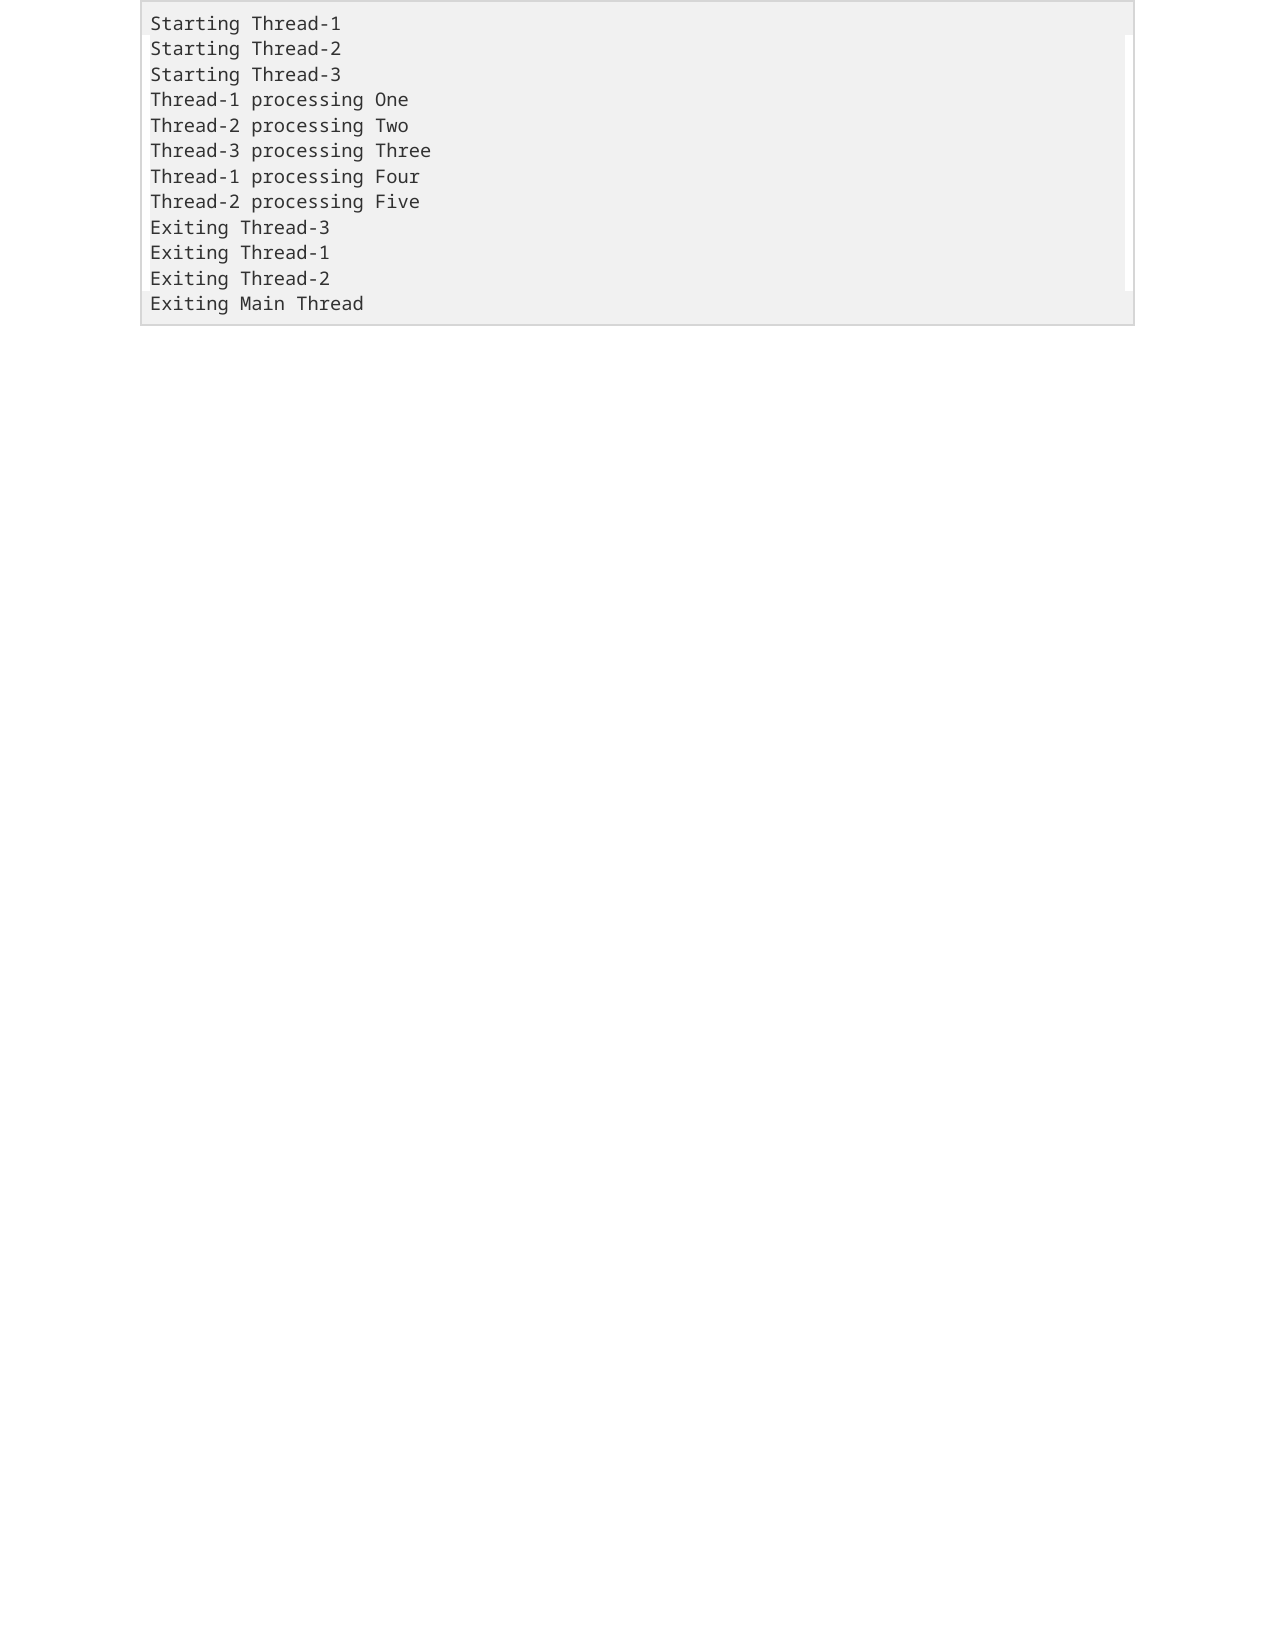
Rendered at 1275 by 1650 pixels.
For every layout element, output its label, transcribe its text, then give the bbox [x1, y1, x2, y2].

text Thread-1 processing One [150, 86, 1125, 112]
text Starting Thread-1 [142, 2, 1133, 35]
text Starting Thread-2 [150, 35, 1125, 61]
text Exiting Thread-3 [150, 214, 1125, 239]
text Thread-2 processing Five [150, 188, 1125, 214]
text Thread-2 processing Two [150, 112, 1125, 137]
text Starting Thread-3 [150, 61, 1125, 86]
text Thread-1 processing Four [150, 163, 1125, 188]
text Thread-3 processing Three [150, 137, 1125, 163]
text Exiting Main Thread [142, 281, 1133, 324]
text Exiting Thread-1 [150, 239, 1125, 265]
text Exiting Thread-2 [150, 265, 1125, 281]
